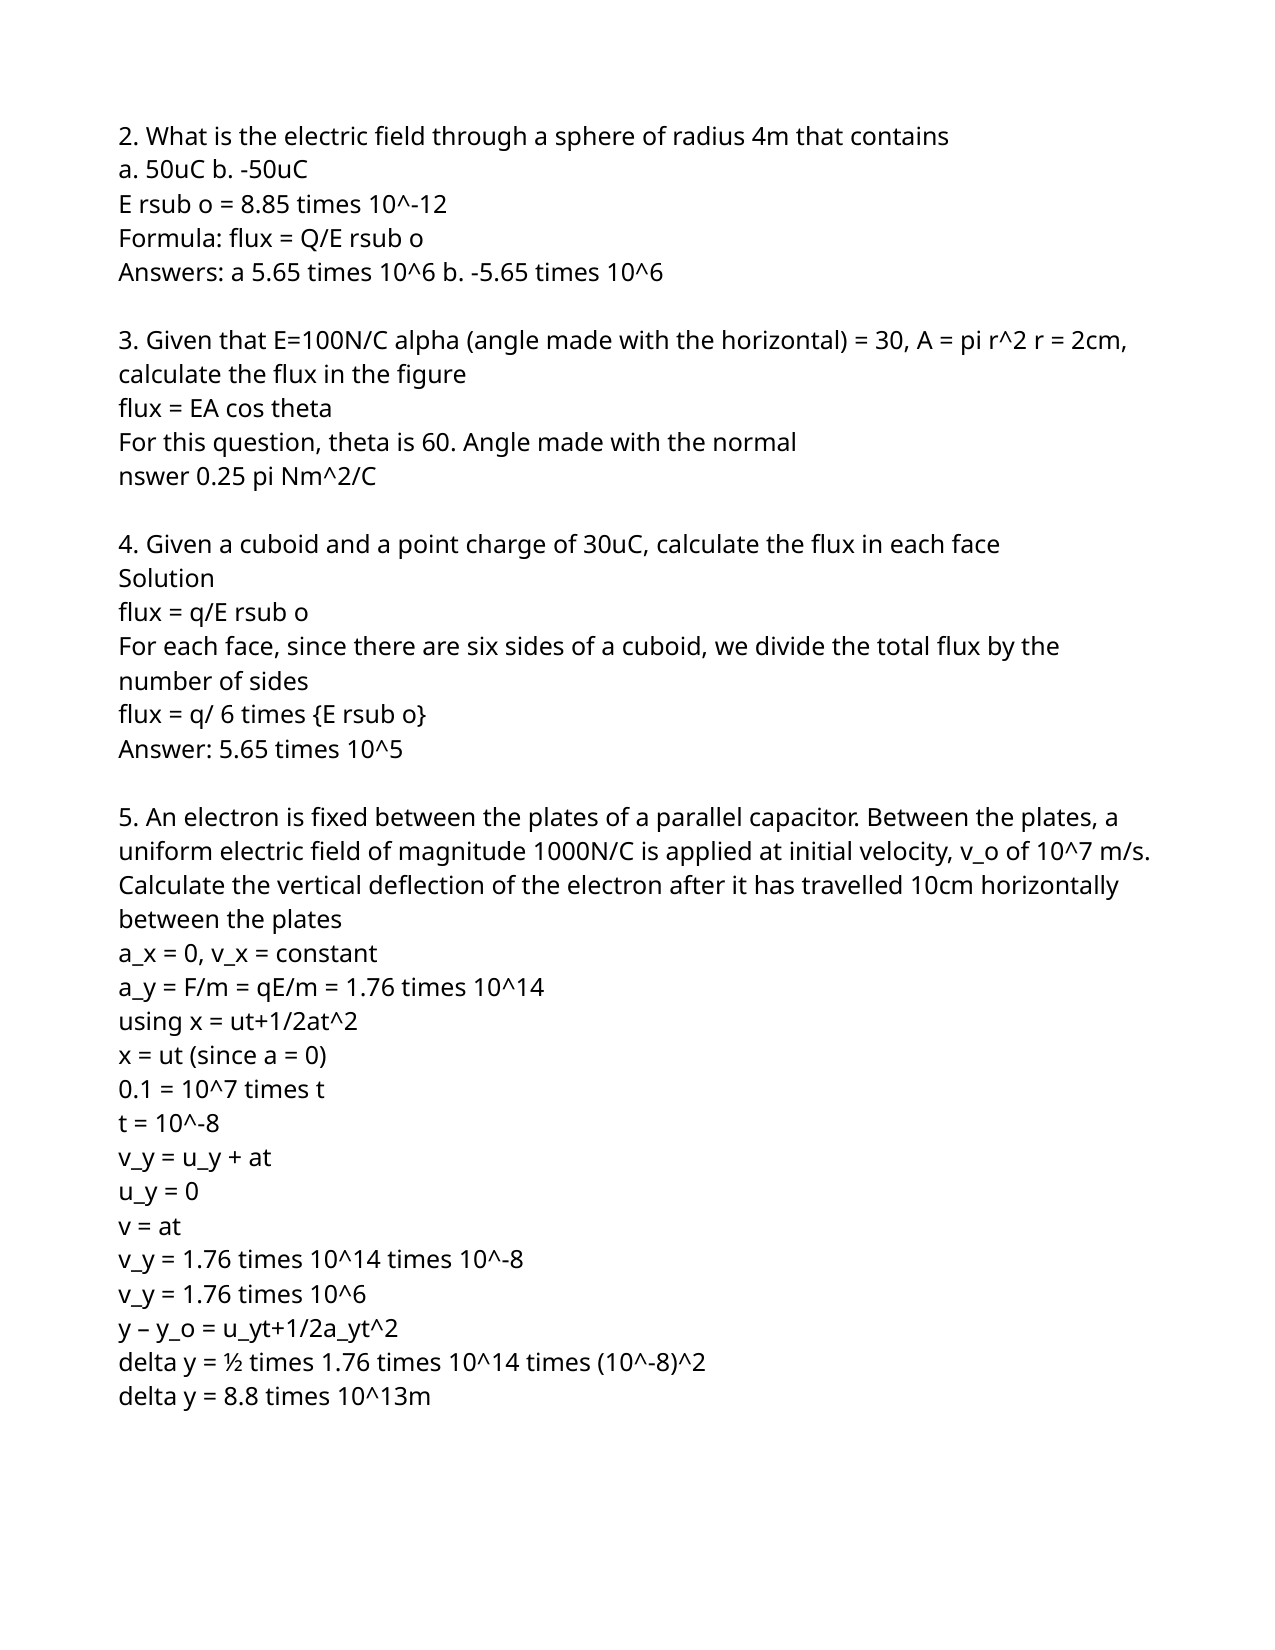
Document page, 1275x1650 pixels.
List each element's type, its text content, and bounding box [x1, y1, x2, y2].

text 3. Given that E=100N/C alpha (angle made with the horizontal) = 30, A = pi r^2 r = 2cm, calculate the flux in the figure [118, 322, 1157, 391]
text using x = ut+1/2at^2 [118, 1004, 1157, 1038]
text Formula: flux = Q/E rsub o [118, 220, 1157, 254]
text v_y = 1.76 times 10^14 times 10^-8 [118, 1242, 1157, 1276]
text 2. What is the electric field through a sphere of radius 4m that contains [118, 118, 1157, 152]
text 4. Given a cuboid and a point charge of 30uC, calculate the flux in each face [118, 527, 1157, 561]
text Answers: a 5.65 times 10^6 b. -5.65 times 10^6 [118, 254, 1157, 288]
text Answer: 5.65 times 10^5 [118, 731, 1157, 765]
text delta y = 8.8 times 10^13m [118, 1378, 1157, 1412]
text y – y_o = u_yt+1/2a_yt^2 [118, 1310, 1157, 1344]
text v_y = 1.76 times 10^6 [118, 1276, 1157, 1310]
text 0.1 = 10^7 times t [118, 1072, 1157, 1106]
text t = 10^-8 [118, 1106, 1157, 1140]
text u_y = 0 [118, 1174, 1157, 1208]
text 5. An electron is fixed between the plates of a parallel capacitor. Between the plates, a uniform electric field of magnitude 1000N/C is applied at initial velocity, v_o of 10^7 m/s. Calculate the vertical deflection of the electron after it has travelled 10cm horizontally between the plates [118, 799, 1157, 936]
text v_y = u_y + at [118, 1140, 1157, 1174]
text a. 50uC b. -50uC [118, 152, 1157, 186]
text For each face, since there are six sides of a cuboid, we divide the total flux by the number of sides [118, 629, 1157, 697]
text a_x = 0, v_x = constant [118, 936, 1157, 970]
text flux = EA cos theta [118, 391, 1157, 425]
text v = at [118, 1208, 1157, 1242]
text nswer 0.25 pi Nm^2/C [118, 459, 1157, 493]
text Solution [118, 561, 1157, 595]
text a_y = F/m = qE/m = 1.76 times 10^14 [118, 970, 1157, 1004]
text x = ut (since a = 0) [118, 1038, 1157, 1072]
text For this question, theta is 60. Angle made with the normal [118, 425, 1157, 459]
text flux = q/ 6 times {E rsub o} [118, 697, 1157, 731]
text delta y = ½ times 1.76 times 10^14 times (10^-8)^2 [118, 1344, 1157, 1378]
text flux = q/E rsub o [118, 595, 1157, 629]
text E rsub o = 8.85 times 10^-12 [118, 186, 1157, 220]
